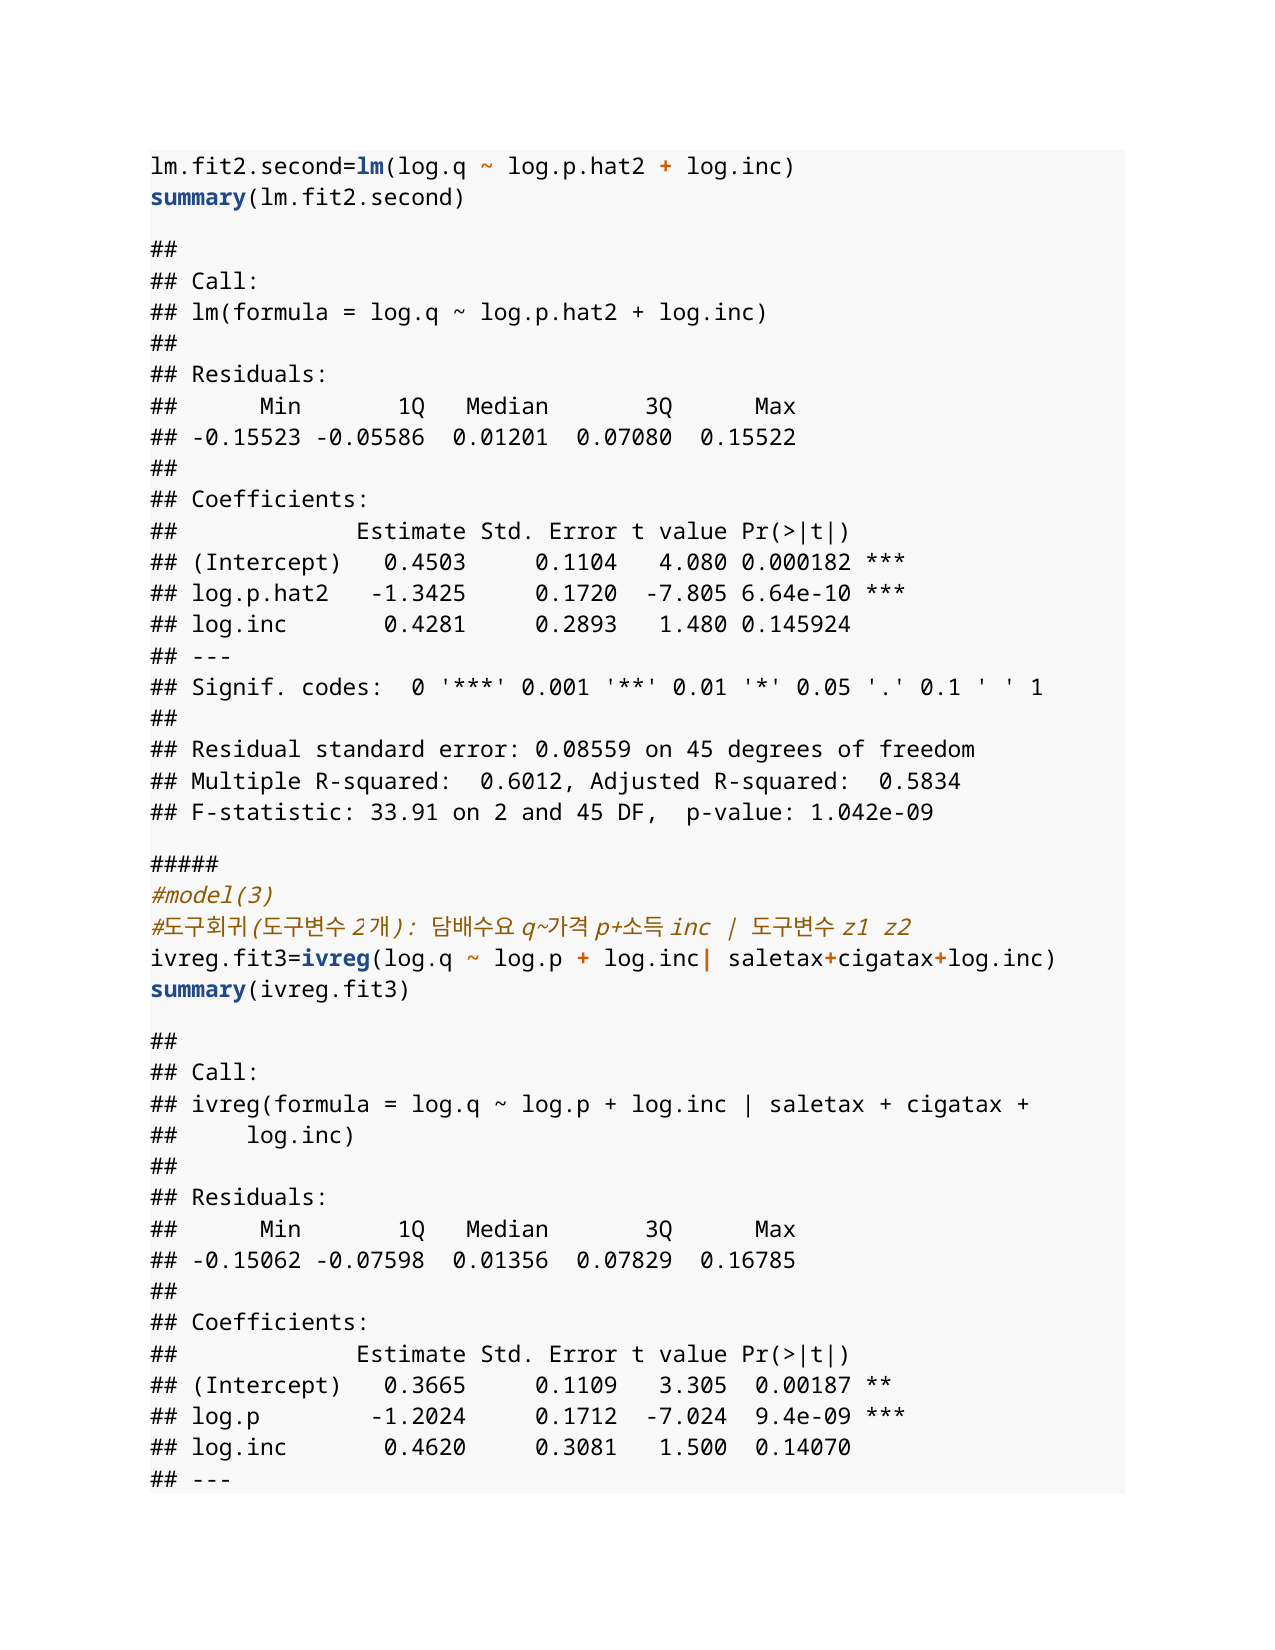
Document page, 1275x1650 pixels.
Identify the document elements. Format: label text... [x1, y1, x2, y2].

text ##### #model(3) #도구회귀(도구변수2개): 담배수요q~가격p+소득inc | 도구변수 z1 z2 ivreg.fit3=ivreg(log.q ~ log.p + log.inc| saletax+cigatax+log.inc) summary(ivreg.fit3) [219, 848, 1125, 1004]
text ## ## Call: ## lm(formula = log.q ~ log.p.hat2 + log.inc) ## ## Residuals: ## Min 1Q Median 3Q Max ## -0.15523 -0.05586 0.01201 0.07080 0.15522 ## ## Coefficients: ## Estimate Std. Error t value Pr(>|t|) ## (Intercept) 0.4503 0.1104 4.080 0.000182 *** ## log.p.hat2 -1.3425 0.1720 -7.805 6.64e-10 *** ## log.inc 0.4281 0.2893 1.480 0.145924 ## --- ## Signif. codes: 0 '***' 0.001 '**' 0.01 '*' 0.05 '.' 0.1 ' ' 1 ## ## Residual standard error: 0.08559 on 45 degrees of freedom ## Multiple R-squared: 0.6012, Adjusted R-squared: 0.5834 ## F-statistic: 33.91 on 2 and 45 DF, p-value: 1.042e-09 [150, 233, 1125, 827]
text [150, 1025, 1125, 1494]
